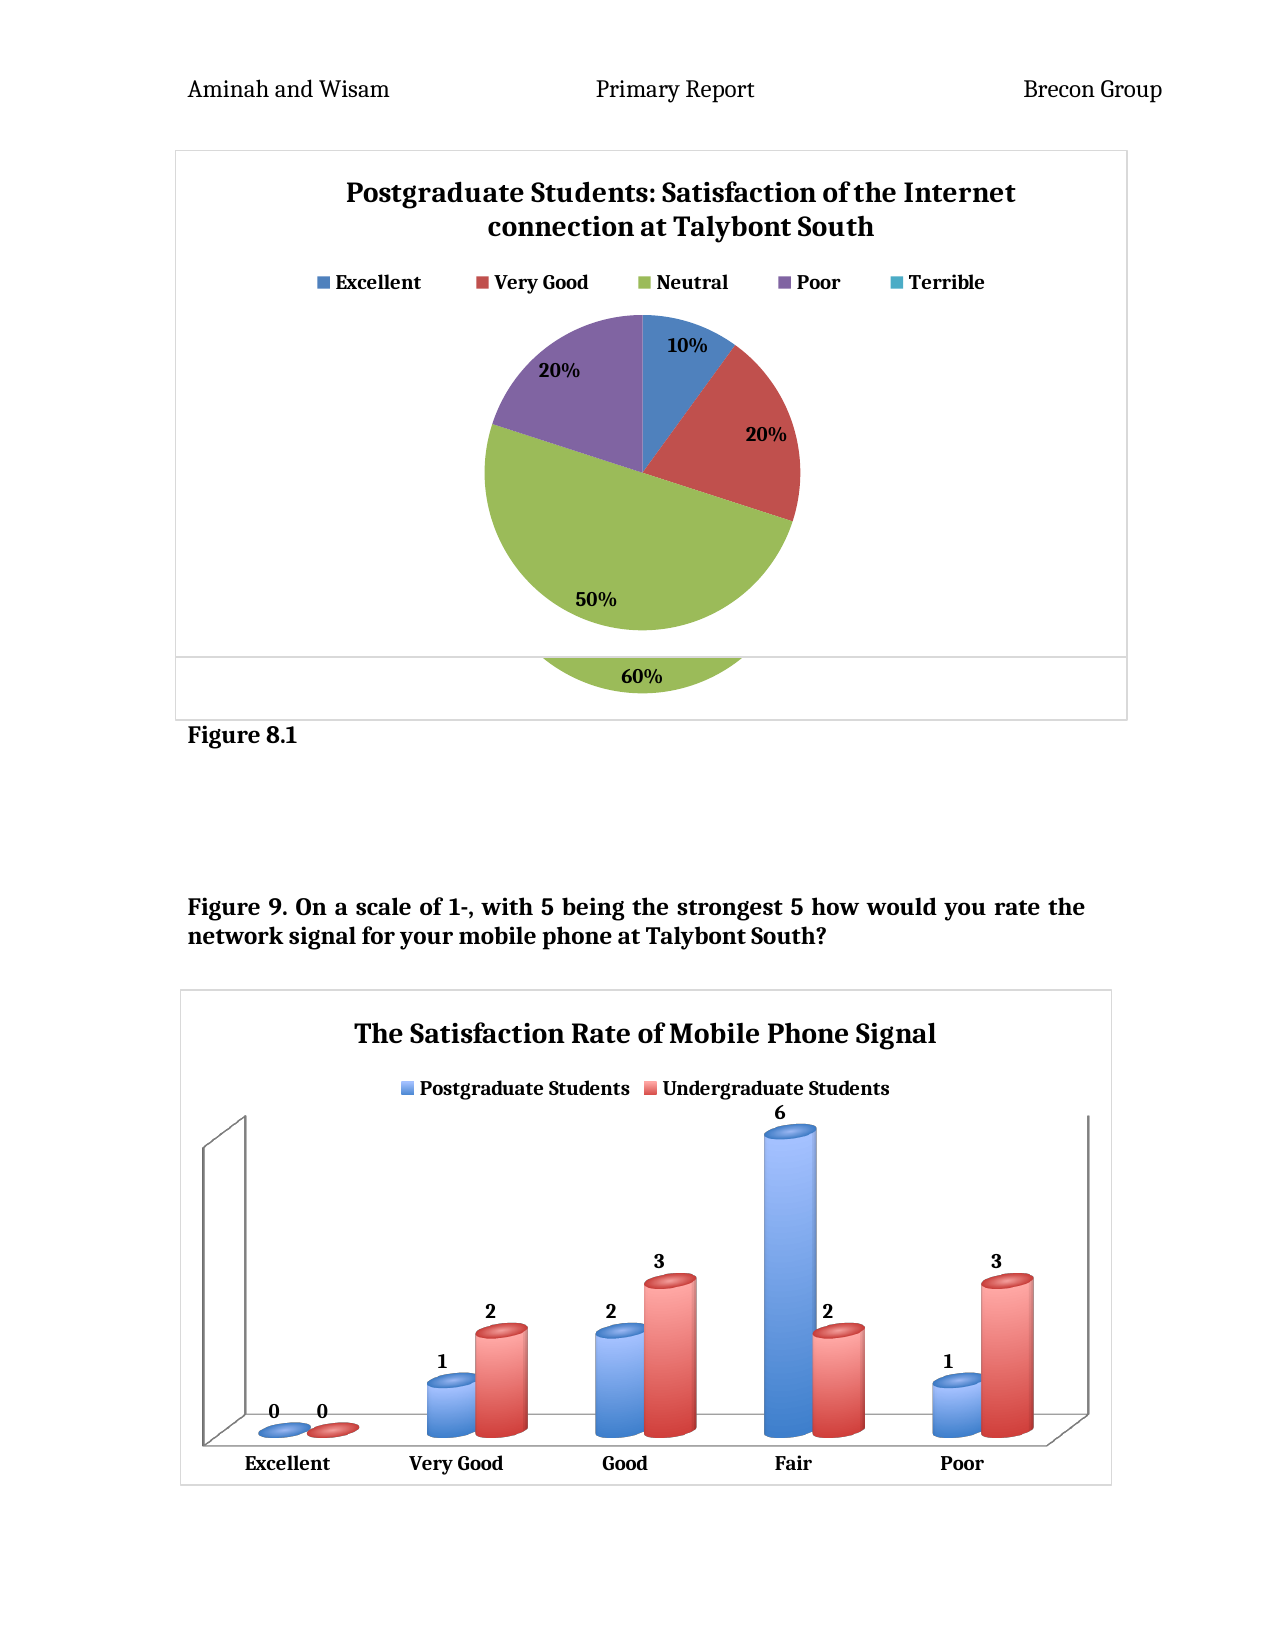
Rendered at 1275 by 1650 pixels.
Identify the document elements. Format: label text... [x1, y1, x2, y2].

text Figure 8.1 [187, 721, 1087, 749]
text Figure 9. On a scale of 1-, with 5 being the strongest 5 how would you rate the network signal for your mobile phone at Talybont South? [187, 893, 1087, 951]
